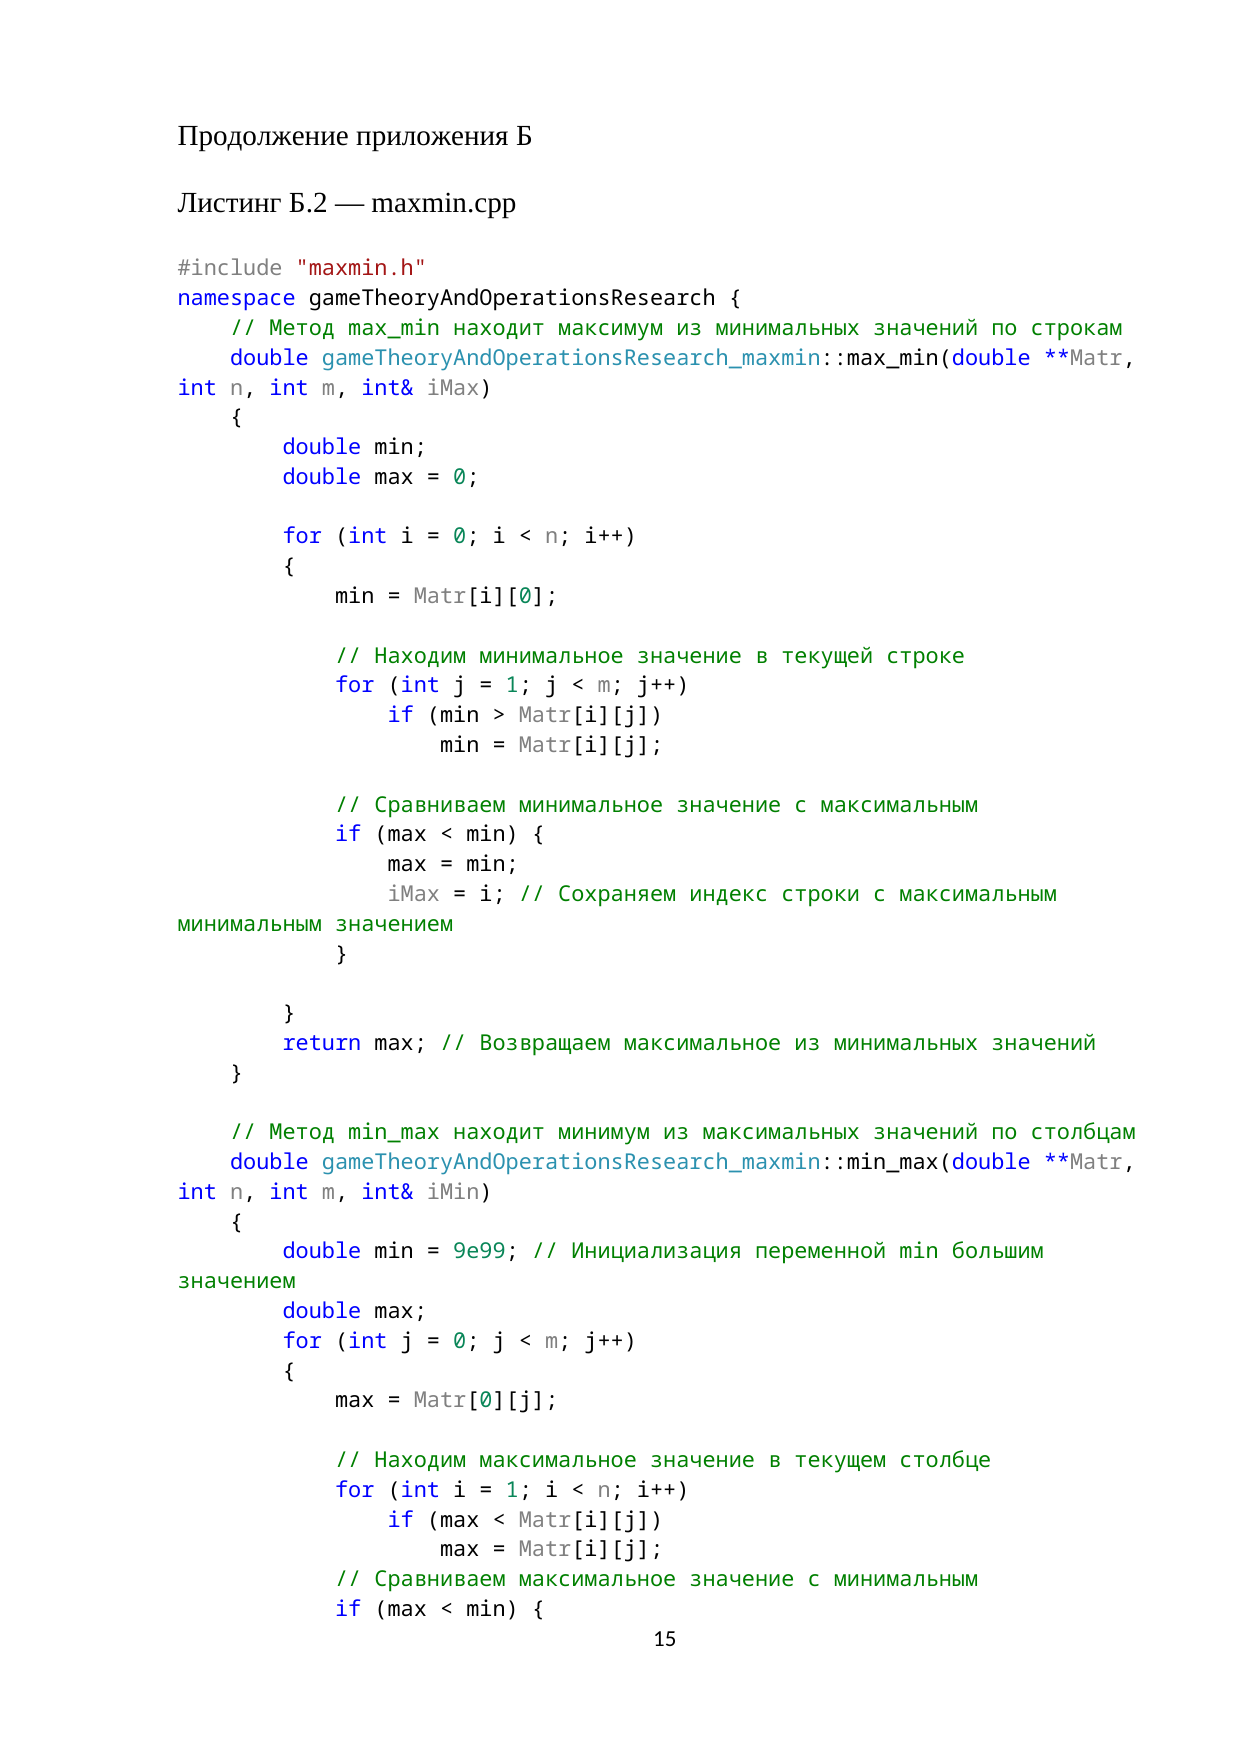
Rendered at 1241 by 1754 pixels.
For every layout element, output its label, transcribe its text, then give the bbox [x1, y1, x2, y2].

text for (int i = 0; i < n; i++) [177, 520, 1152, 550]
text // Находим минимальное значение в текущей строке [177, 639, 1152, 669]
text // Сравниваем максимальное значение с минимальным [177, 1563, 1152, 1593]
text #include "maxmin.h" [177, 252, 1152, 282]
text { [177, 401, 1152, 431]
text for (int j = 1; j < m; j++) [177, 669, 1152, 699]
text // Сравниваем минимальное значение с максимальным [177, 788, 1152, 818]
text // Находим максимальное значение в текущем столбце [177, 1444, 1152, 1474]
text if (min > Matr[i][j]) [177, 699, 1152, 729]
text double gameTheoryAndOperationsResearch_maxmin::max_min(double **Matr, int n, int m, int& iMax) [177, 342, 1152, 401]
text if (max < min) { [177, 1593, 1152, 1623]
text for (int i = 1; i < n; i++) [177, 1474, 1152, 1503]
text max = min; [177, 848, 1152, 878]
text Листинг Б.2 — maxmin.cpp [177, 185, 1152, 219]
text for (int j = 0; j < m; j++) [177, 1325, 1152, 1354]
text { [177, 1206, 1152, 1235]
text namespace gameTheoryAndOperationsResearch { [177, 282, 1152, 312]
text } [177, 1057, 1152, 1086]
text { [177, 550, 1152, 580]
text double max; [177, 1295, 1152, 1325]
text // Метод min_max находит минимум из максимальных значений по столбцам [177, 1116, 1152, 1146]
text } [177, 937, 1152, 967]
text double min = 9e99; // Инициализация переменной min большим значением [177, 1235, 1152, 1295]
text // Метод max_min находит максимум из минимальных значений по строкам [177, 312, 1152, 342]
text min = Matr[i][j]; [177, 729, 1152, 759]
text min = Matr[i][0]; [177, 580, 1152, 610]
text } [177, 997, 1152, 1027]
text max = Matr[i][j]; [177, 1533, 1152, 1563]
text double max = 0; [177, 461, 1152, 491]
text if (max < min) { [177, 818, 1152, 848]
text double min; [177, 431, 1152, 461]
text max = Matr[0][j]; [177, 1384, 1152, 1414]
text Продолжение приложения Б [177, 118, 1152, 152]
text if (max < Matr[i][j]) [177, 1503, 1152, 1533]
text { [177, 1354, 1152, 1384]
text double gameTheoryAndOperationsResearch_maxmin::min_max(double **Matr, int n, int m, int& iMin) [177, 1146, 1152, 1206]
text return max; // Возвращаем максимальное из минимальных значений [177, 1027, 1152, 1057]
text iMax = i; // Сохраняем индекс строки с максимальным минимальным значением [177, 878, 1152, 937]
